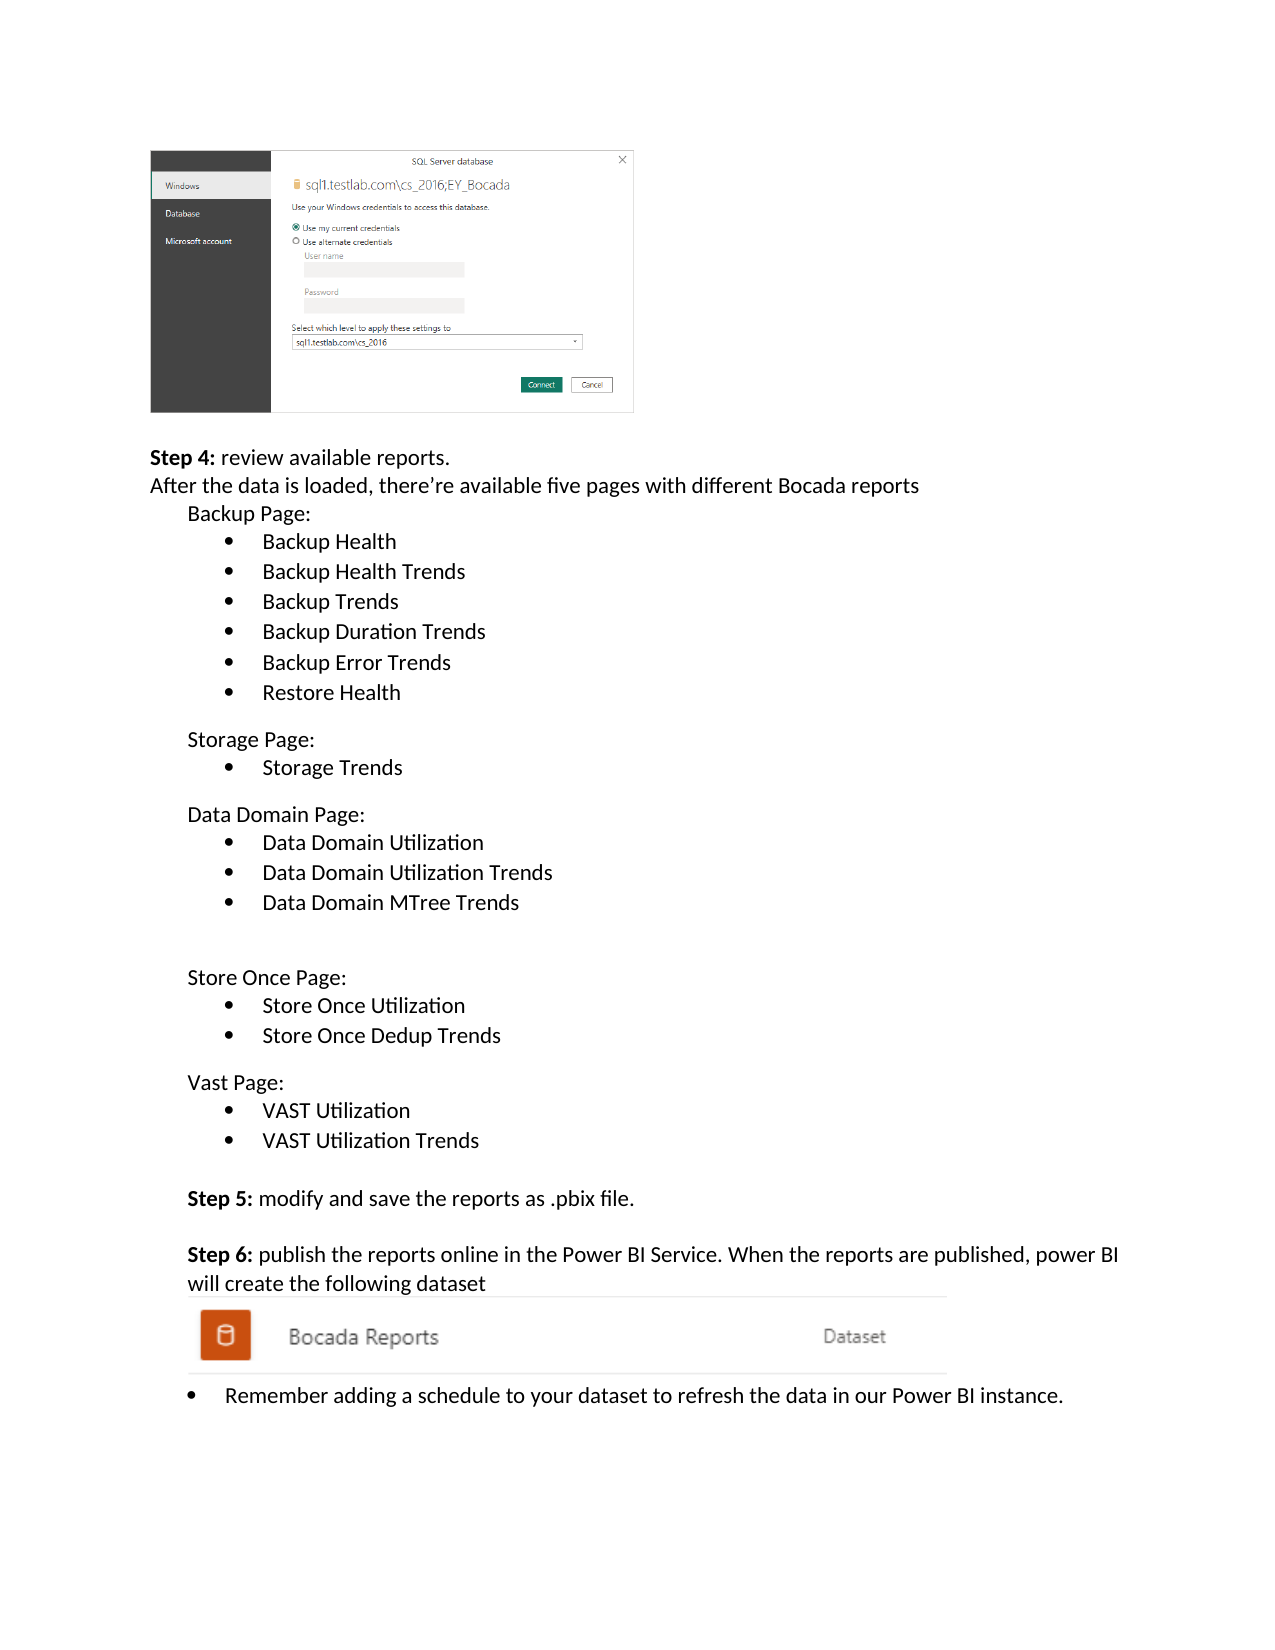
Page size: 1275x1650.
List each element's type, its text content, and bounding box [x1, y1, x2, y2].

list Backup Health [225, 527, 1125, 555]
list VAST Utilization Trends [225, 1126, 1125, 1154]
text Store Once Page: [187, 963, 1125, 991]
text Data Domain Page: [187, 800, 1125, 828]
list VAST Utilization [225, 1096, 1125, 1124]
text Backup Page: [187, 499, 1125, 527]
list Restore Health [225, 678, 1125, 706]
list Data Domain MTree Trends [225, 888, 1125, 916]
list Backup Duration Trends [225, 617, 1125, 646]
text Step 4: review available reports. [150, 443, 1125, 471]
picture [187, 1296, 947, 1381]
text After the data is loaded, there’re available five pages with different Bocada reports [150, 471, 1125, 499]
list Backup Health Trends [225, 557, 1125, 585]
list Backup Trends [225, 587, 1125, 615]
text Vast Page: [187, 1068, 1125, 1096]
text Storage Page: [187, 725, 1125, 753]
list Store Once Utilization [225, 991, 1125, 1019]
list Backup Error Trends [225, 648, 1125, 676]
list Data Domain Utilization Trends [225, 858, 1125, 886]
list Remember adding a schedule to your dataset to refresh the data in our Power BI instance. [187, 1381, 1125, 1409]
list Store Once Dedup Trends [225, 1021, 1125, 1049]
text Step 5: modify and save the reports as .pbix file. [187, 1184, 1125, 1213]
list Storage Trends [225, 753, 1125, 781]
picture [150, 150, 636, 415]
list Data Domain Utilization [225, 828, 1125, 856]
